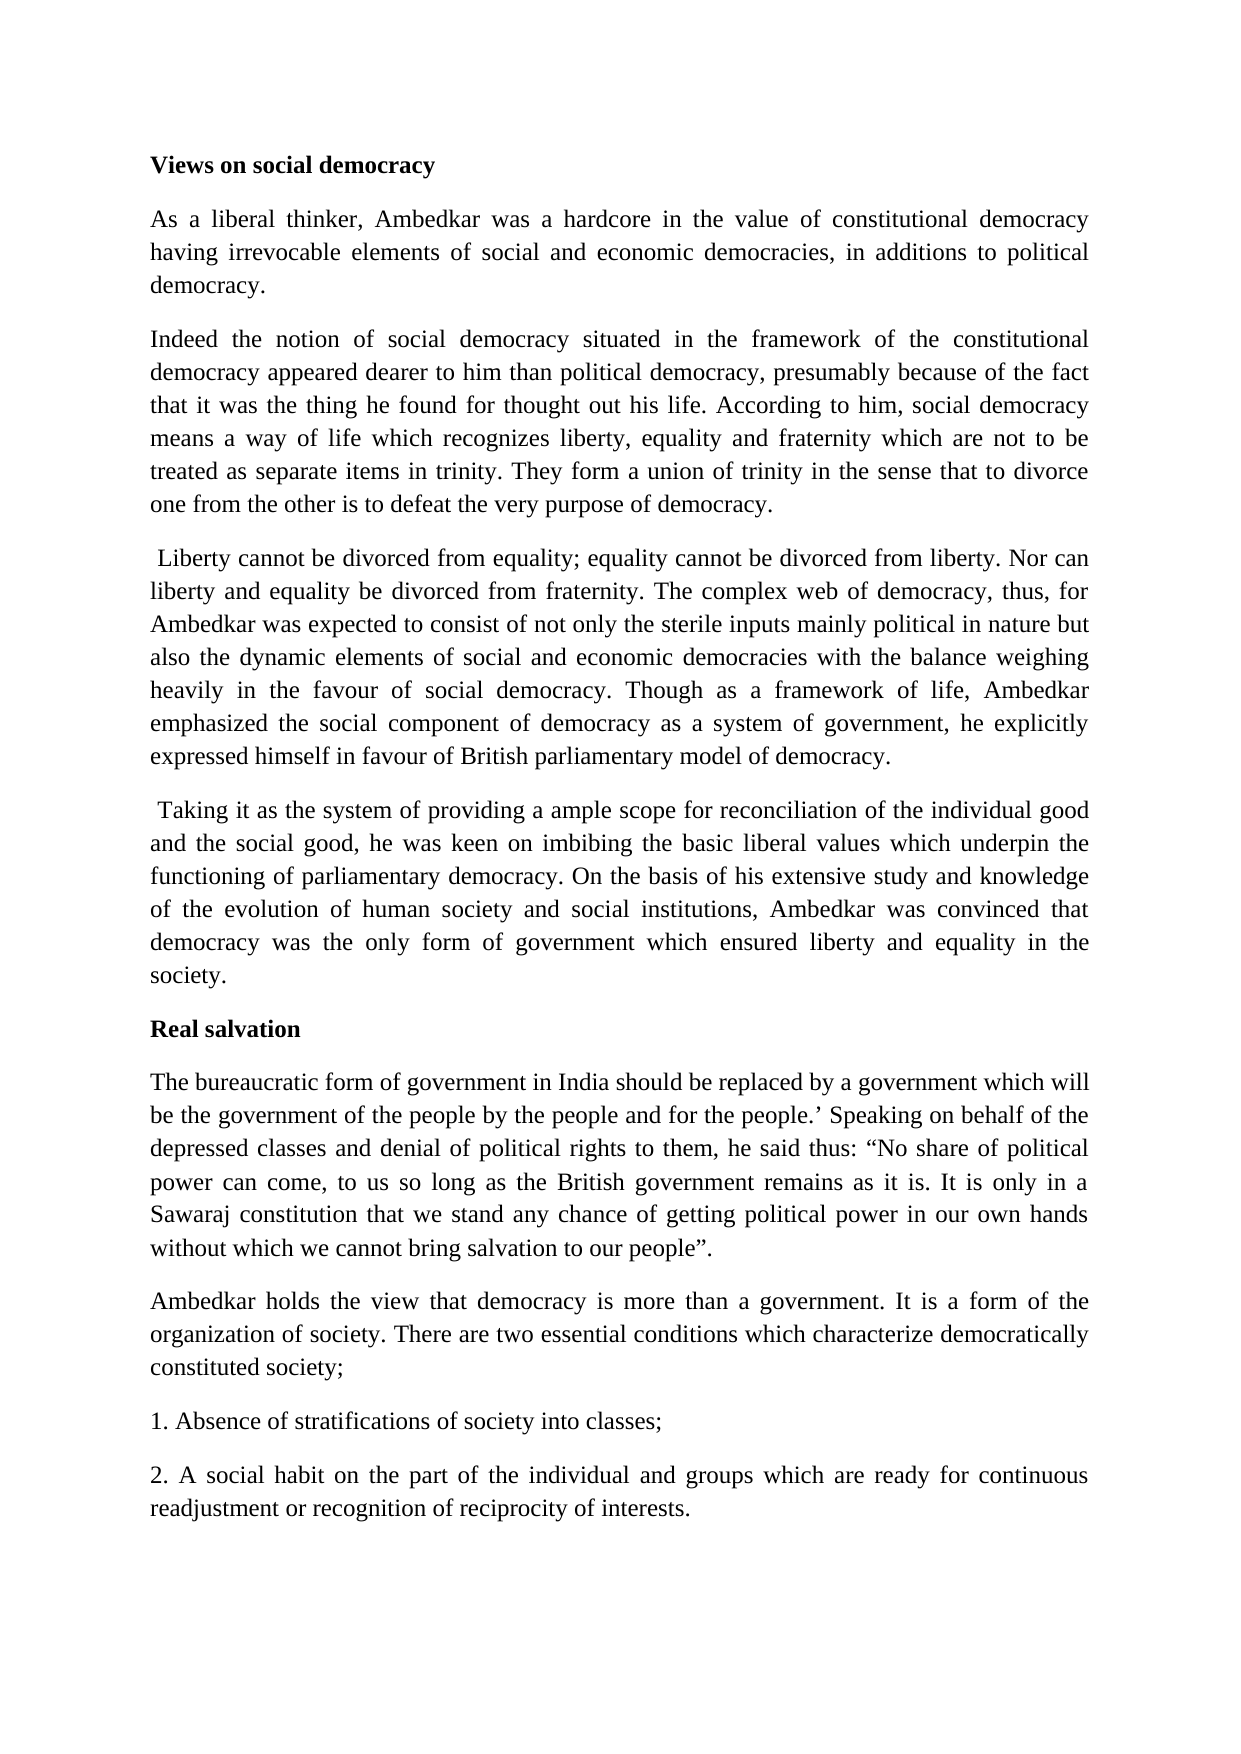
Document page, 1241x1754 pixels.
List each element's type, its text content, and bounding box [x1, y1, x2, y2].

text As a liberal thinker, Ambedkar was a hardcore in the value of constitutional democracy having irrevocable elements of social and economic democracies, in additions to political democracy. [150, 204, 1090, 299]
text Real salvation [150, 1014, 1090, 1042]
text Indeed the notion of social democracy situated in the framework of the constitutional democracy appeared dearer to him than political democracy, presumably because of the fact that it was the thing he found for thought out his life. According to him, social democracy means a way of life which recognizes liberty, equality and fraternity which are not to be treated as separate items in trinity. They form a union of trinity in the sense that to divorce one from the other is to defeat the very purpose of democracy. [150, 324, 1090, 518]
text Ambedkar holds the view that democracy is more than a government. It is a form of the organization of society. There are two essential conditions which characterize democratically constituted society; [150, 1286, 1090, 1381]
text 2. A social habit on the part of the individual and groups which are ready for continuous readjustment or recognition of reciprocity of interests. [150, 1460, 1090, 1522]
text The bureaucratic form of government in India should be replaced by a government which will be the government of the people by the people and for the people.’ Speaking on behalf of the depressed classes and denial of political rights to them, he said thus: “No share of political power can come, to us so long as the British government remains as it is. It is only in a Sawaraj constitution that we stand any chance of getting political power in our own hands without which we cannot bring salvation to our people”. [150, 1067, 1090, 1261]
text 1. Absence of stratifications of society into classes; [150, 1406, 1090, 1435]
text Views on social democracy [150, 150, 1090, 179]
text Taking it as the system of providing a ample scope for reconciliation of the individual good and the social good, he was keen on imbibing the basic liberal values which underpin the functioning of parliamentary democracy. On the basis of his extensive study and knowledge of the evolution of human society and social institutions, Ambedkar was convinced that democracy was the only form of government which ensured liberty and equality in the society. [150, 795, 1090, 988]
text Liberty cannot be divorced from equality; equality cannot be divorced from liberty. Nor can liberty and equality be divorced from fraternity. The complex web of democracy, thus, for Ambedkar was expected to consist of not only the sterile inputs mainly political in nature but also the dynamic elements of social and economic democracies with the balance weighing heavily in the favour of social democracy. Though as a framework of life, Ambedkar emphasized the social component of democracy as a system of government, he explicitly expressed himself in favour of British parliamentary model of democracy. [150, 543, 1090, 769]
